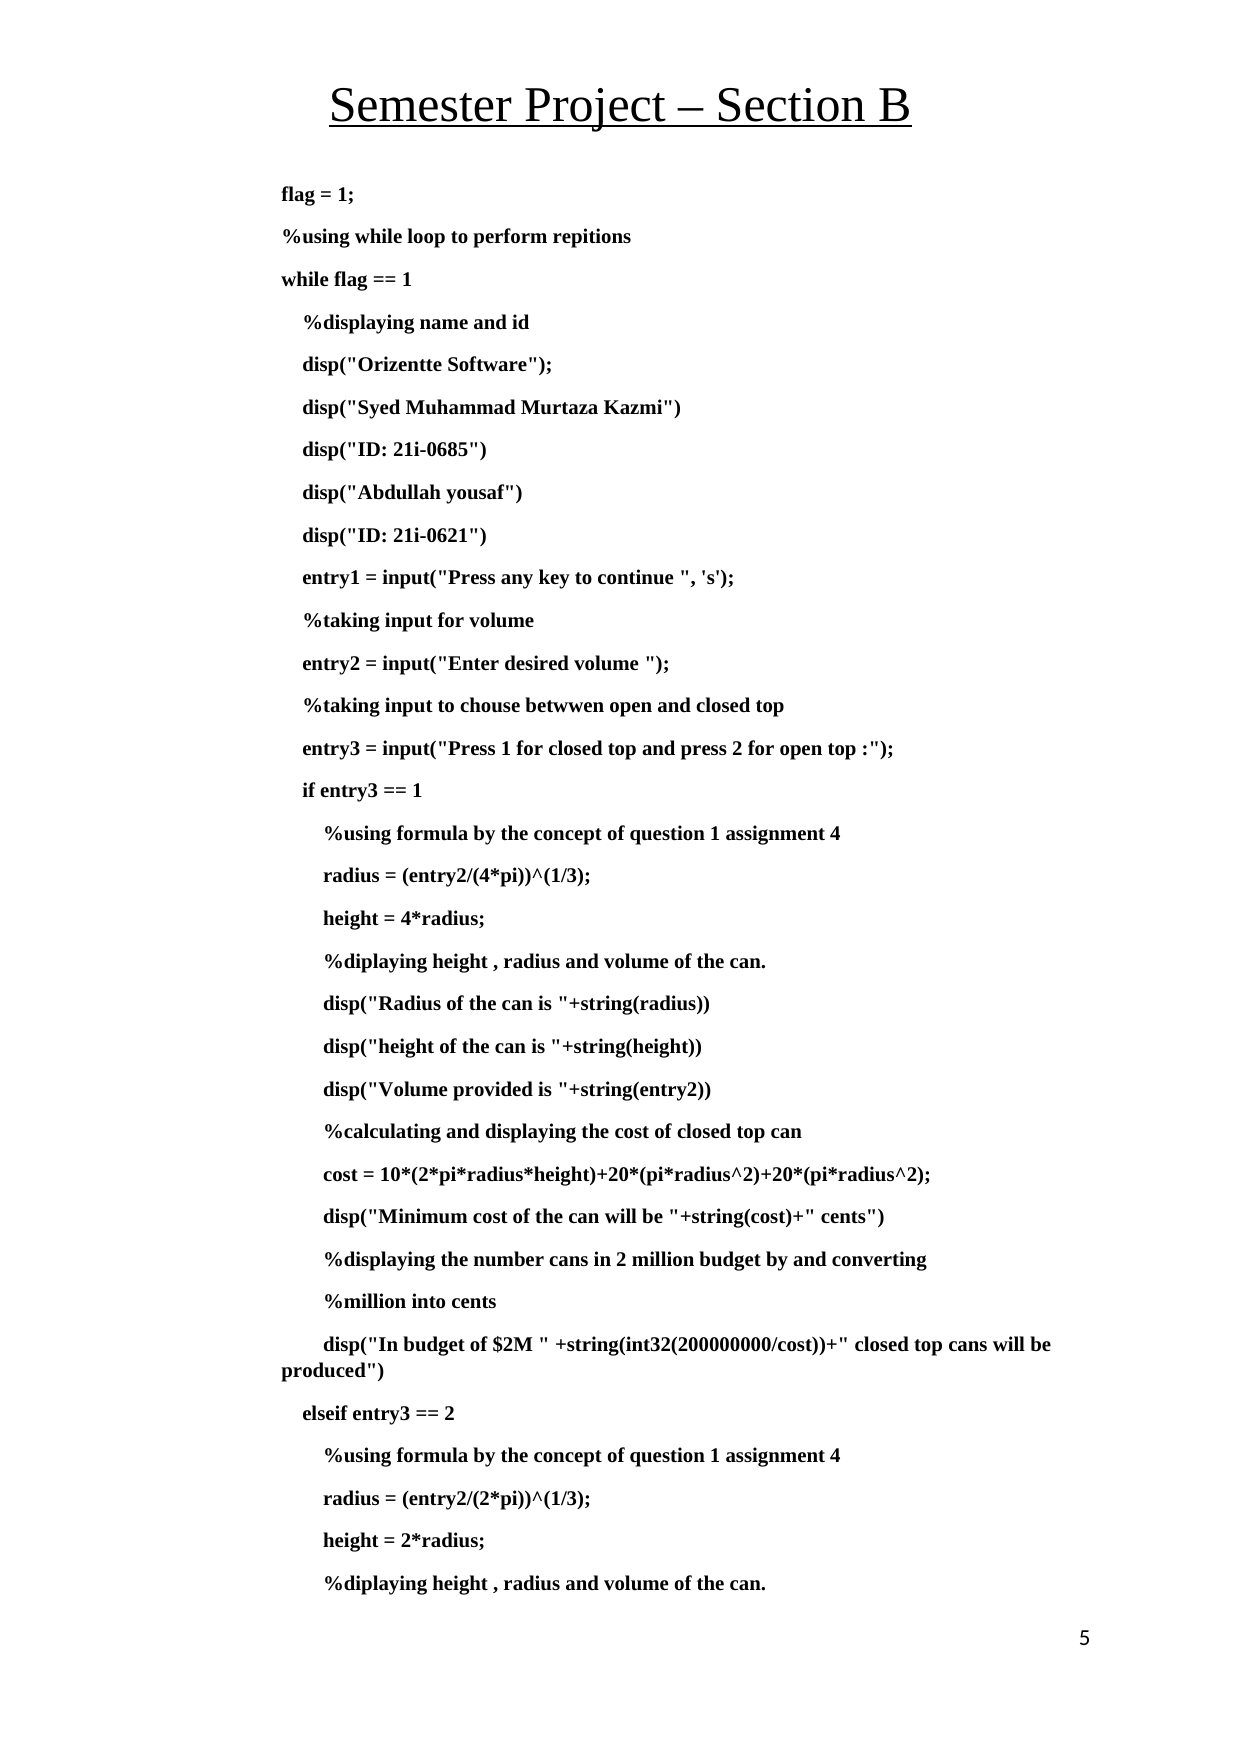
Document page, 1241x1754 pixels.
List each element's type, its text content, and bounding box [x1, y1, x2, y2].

text elseif entry3 == 2 [281, 1401, 1090, 1425]
text radius = (entry2/(2*pi))^(1/3); [281, 1486, 1090, 1510]
text disp("Syed Muhammad Murtaza Kazmi") [281, 395, 1090, 419]
text %taking input for volume [281, 608, 1090, 632]
text %displaying the number cans in 2 million budget by and converting [281, 1247, 1090, 1271]
text disp("height of the can is "+string(height)) [281, 1034, 1090, 1058]
text %calculating and displaying the cost of closed top can [281, 1119, 1090, 1143]
text disp("ID: 21i-0685") [281, 437, 1090, 461]
text radius = (entry2/(4*pi))^(1/3); [281, 863, 1090, 887]
text entry3 = input("Press 1 for closed top and press 2 for open top :"); [281, 736, 1090, 760]
text entry1 = input("Press any key to continue ", 's'); [281, 565, 1090, 589]
text %displaying name and id [281, 309, 1090, 334]
text disp("Abdullah yousaf") [281, 480, 1090, 504]
text if entry3 == 1 [281, 778, 1090, 802]
text %diplaying height , radius and volume of the can. [281, 1571, 1090, 1595]
text %using formula by the concept of question 1 assignment 4 [281, 821, 1090, 845]
text disp("In budget of $2M " +string(int32(200000000/cost))+" closed top cans will be produced") [281, 1332, 1090, 1382]
text height = 4*radius; [281, 906, 1090, 930]
text while flag == 1 [281, 267, 1090, 291]
text %taking input to chouse betwwen open and closed top [281, 693, 1090, 717]
text %using while loop to perform repitions [281, 224, 1090, 248]
text cost = 10*(2*pi*radius*height)+20*(pi*radius^2)+20*(pi*radius^2); [281, 1162, 1090, 1186]
text flag = 1; [281, 182, 1090, 206]
text disp("Minimum cost of the can will be "+string(cost)+" cents") [281, 1204, 1090, 1228]
text height = 2*radius; [281, 1528, 1090, 1552]
text %diplaying height , radius and volume of the can. [281, 949, 1090, 973]
text disp("Volume provided is "+string(entry2)) [281, 1076, 1090, 1101]
text disp("Radius of the can is "+string(radius)) [281, 991, 1090, 1015]
text %using formula by the concept of question 1 assignment 4 [281, 1443, 1090, 1467]
text %million into cents [281, 1289, 1090, 1313]
text disp("Orizentte Software"); [281, 352, 1090, 376]
text disp("ID: 21i-0621") [281, 523, 1090, 547]
text entry2 = input("Enter desired volume "); [281, 650, 1090, 674]
